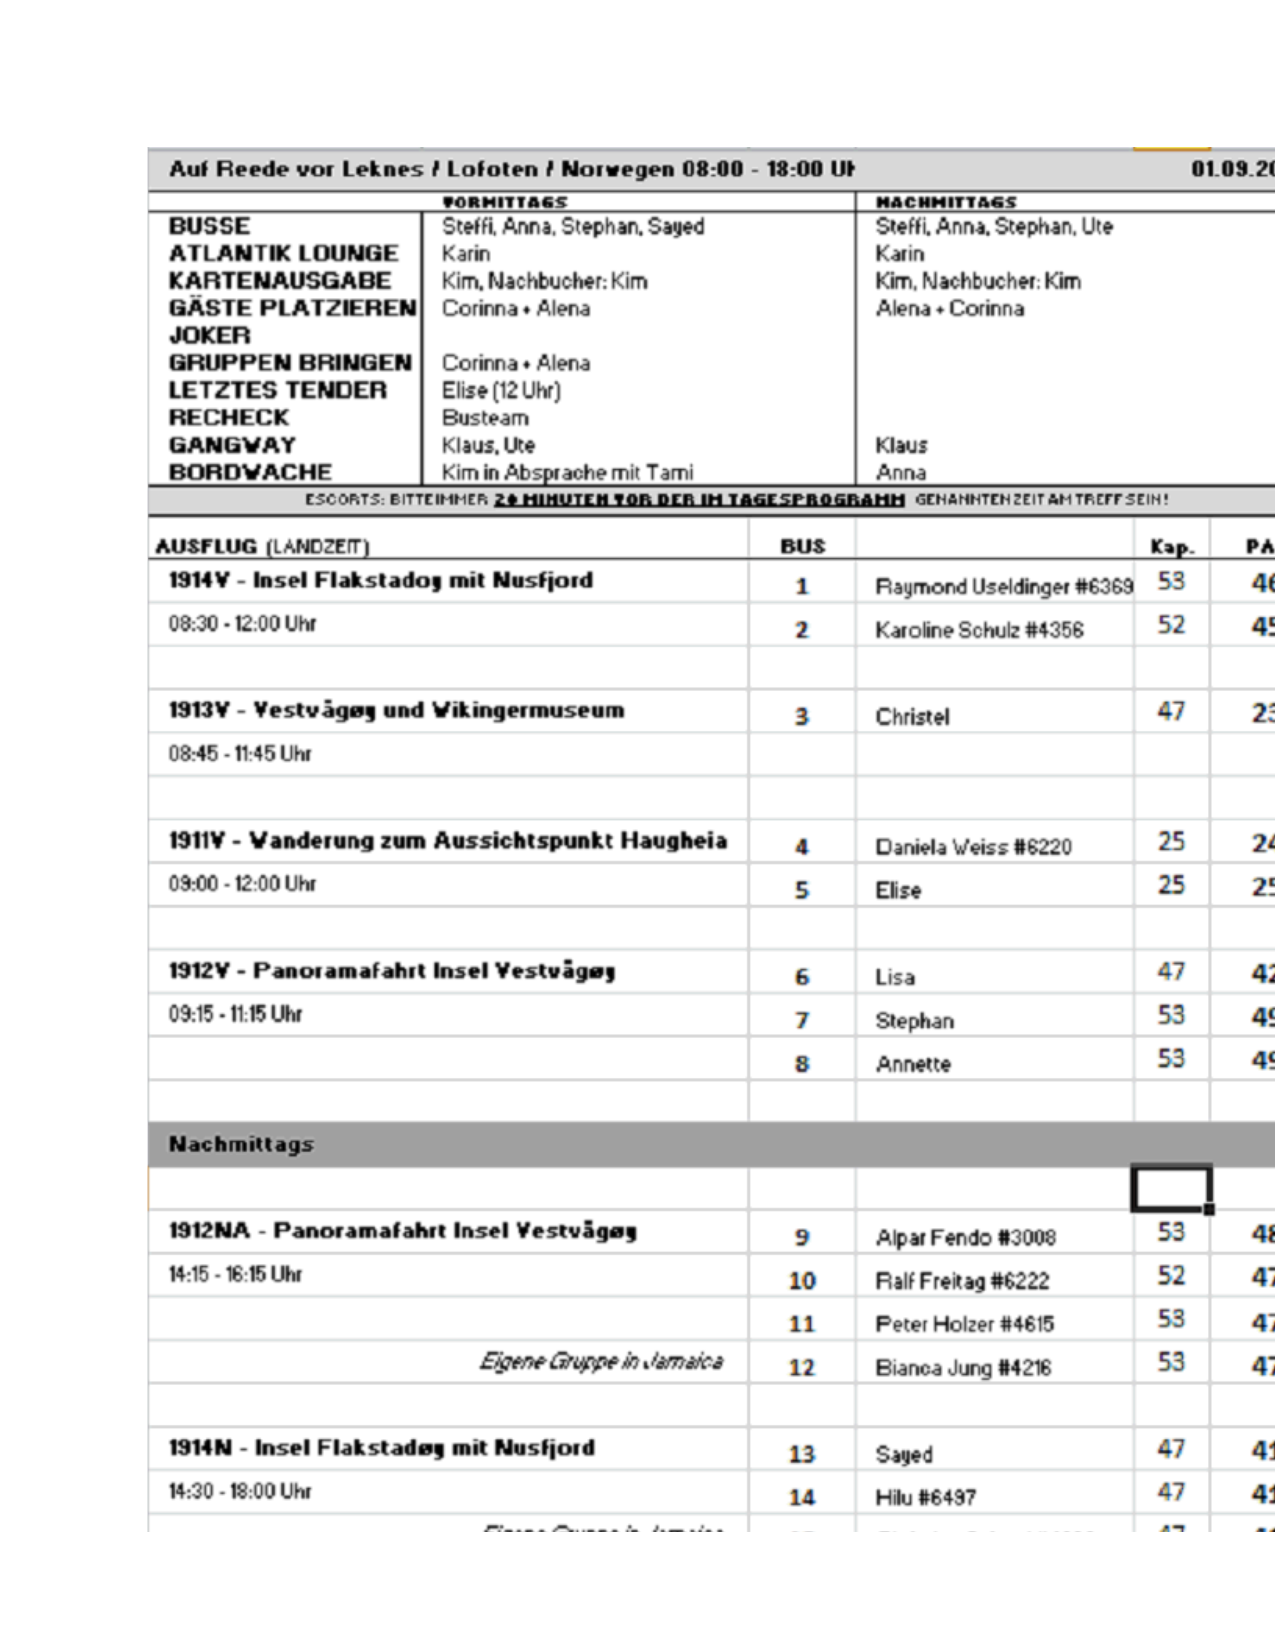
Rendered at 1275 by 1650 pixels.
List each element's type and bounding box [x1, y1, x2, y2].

picture [147, 147, 1275, 1532]
